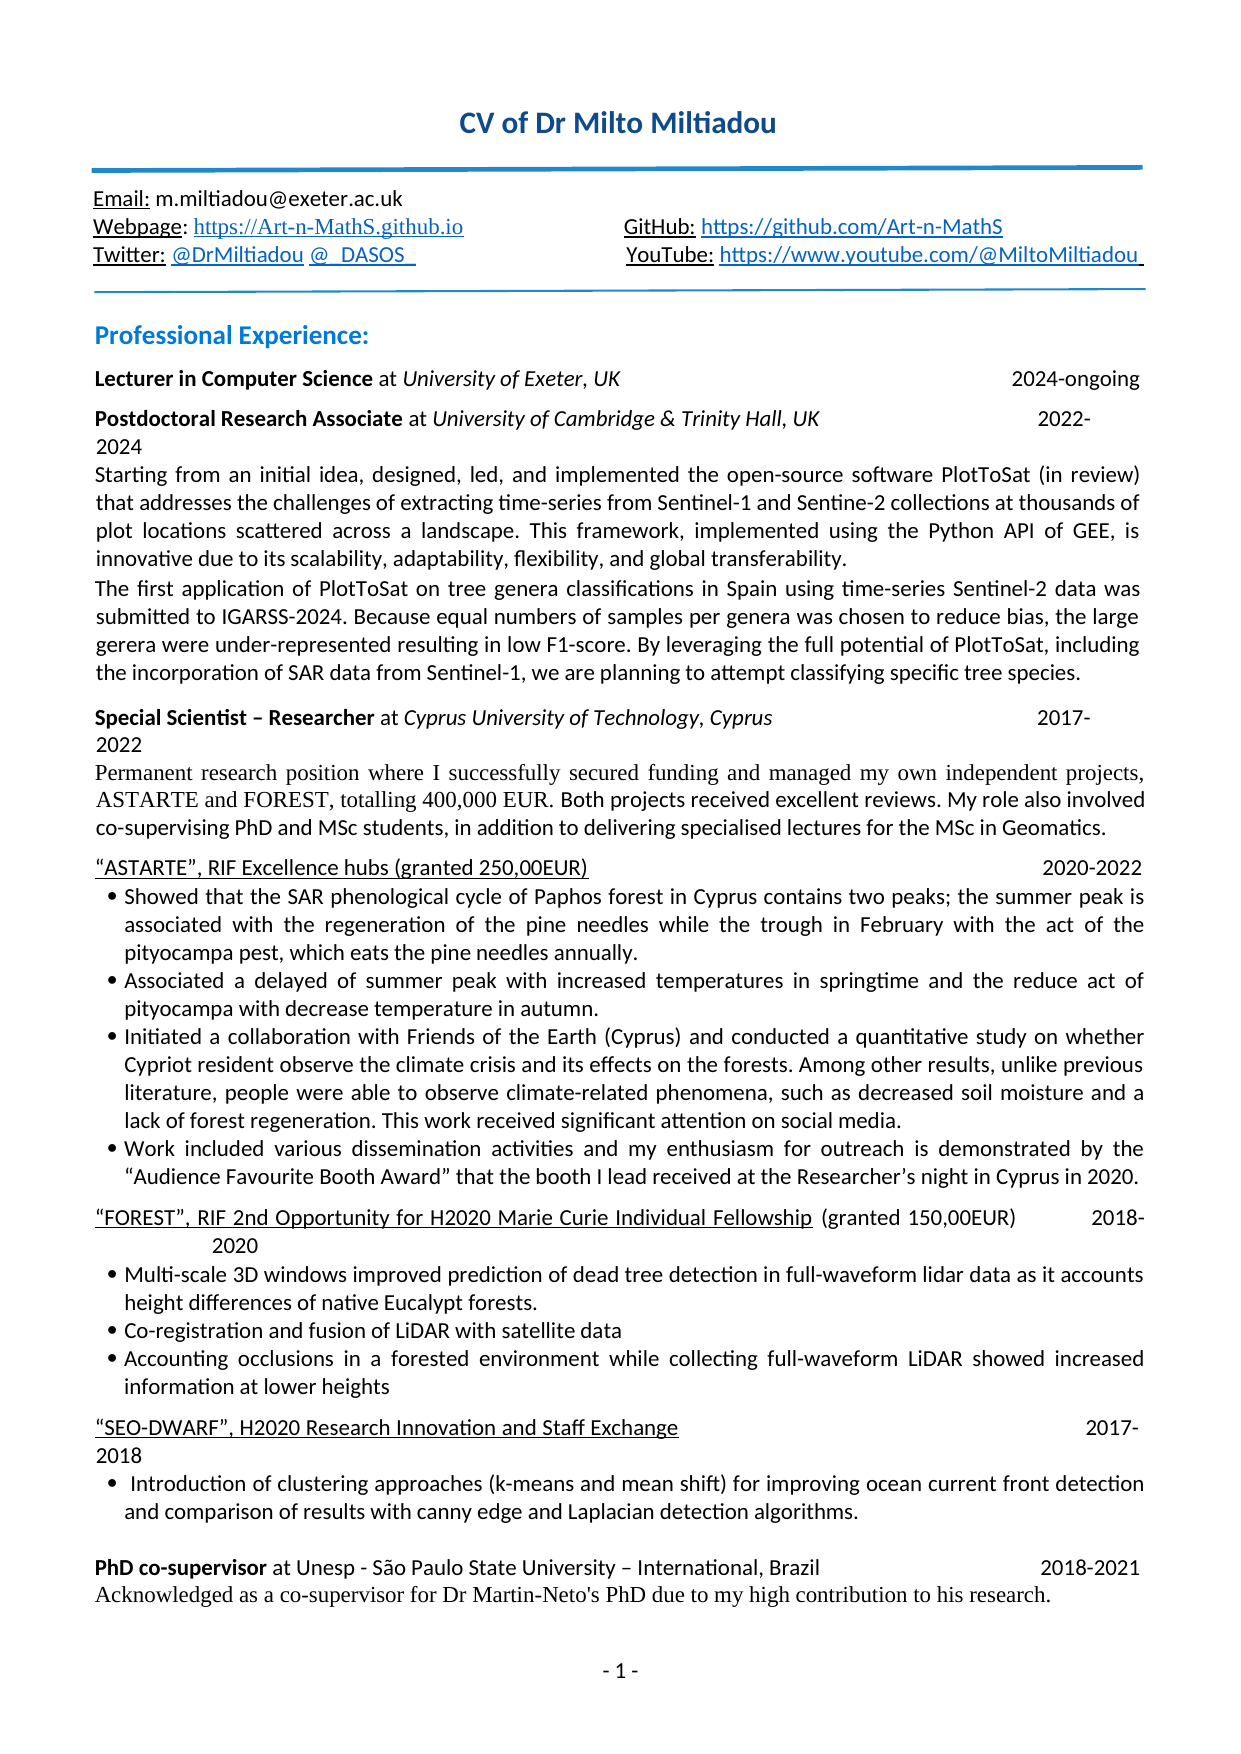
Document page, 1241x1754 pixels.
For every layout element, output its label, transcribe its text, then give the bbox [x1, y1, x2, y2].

list Associated a delayed of summer peak with increased temperatures in springtime and the reduce act of pityocampa with decrease temperature in autumn. [108, 966, 1146, 1022]
subtitle Postdoctoral Research Associate at University of Cambridge & Trinity Hall, UK 2022- 2024 [94, 404, 1142, 460]
text Professional Experience: [94, 318, 1146, 351]
text Acknowledged as a co-supervisor for Dr Martin-Neto's PhD due to my high contribution to his research. [94, 1581, 1146, 1608]
list Showed that the SAR phenological cycle of Paphos forest in Cyprus contains two peaks; the summer peak is associated with the regeneration of the pine needles while the trough in February with the act of the pityocampa pest, which eats the pine needles annually. [108, 882, 1146, 966]
list Introduction of clustering approaches (k-means and mean shift) for improving ocean current front detection and comparison of results with canny edge and Laplacian detection algorithms. [108, 1469, 1146, 1525]
text PhD co-supervisor at Unesp - São Paulo State University – International, Brazil 2018-2021 [94, 1553, 1142, 1581]
text Permanent research position where I successfully secured funding and managed my own independent projects, ASTARTE and FOREST, totalling 400,000 EUR. Both projects received excellent reviews. My role also involved co-supervising PhD and MSc students, in addition to delivering specialised lectures for the MSc in Geomatics. [94, 759, 1146, 841]
text Email: m.miltiadou@exeter.ac.uk [93, 184, 1146, 212]
list Accounting occlusions in a forested environment while collecting full-waveform LiDAR showed increased information at lower heights [108, 1344, 1146, 1400]
text “SEO-DWARF”, H2020 Research Innovation and Staff Exchange 2017-2018 [94, 1413, 1146, 1469]
subtitle Lecturer in Computer Science at University of Exeter, UK 2024-ongoing [94, 364, 1142, 392]
list Initiated a collaboration with Friends of the Earth (Cyprus) and conducted a quantitative study on whether Cypriot resident observe the climate crisis and its effects on the forests. Among other results, unlike previous literature, people were able to observe climate-related phenomena, such as decreased soil moisture and a lack of forest regeneration. This work received significant attention on social media. [108, 1022, 1146, 1134]
list Co-registration and fusion of LiDAR with satellite data [108, 1316, 1146, 1344]
list Multi-scale 3D windows improved prediction of dead tree detection in full-waveform lidar data as it accounts height differences of native Eucalypt forests. [108, 1260, 1146, 1316]
text “FOREST”, RIF 2nd Opportunity for H2020 Marie Curie Individual Fellowship (granted 150,00EUR) 2018-2020 [94, 1203, 1146, 1259]
text Twitter: @DrMiltiadou @_DASOS_ YouTube: https://www.youtube.com/@MiltoMiltiadou [93, 240, 1146, 268]
text Starting from an initial idea, designed, led, and implemented the open-source software PlotToSat (in review) that addresses the challenges of extracting time-series from Sentinel-1 and Sentine-2 collections at thousands of plot locations scattered across a landscape. This framework, implemented using the Python API of GEE, is innovative due to its scalability, adaptability, flexibility, and global transferability. [94, 460, 1142, 572]
text CV of Dr Milto Miltiadou [94, 103, 1142, 141]
text “ASTARTE”, RIF Excellence hubs (granted 250,00EUR) 2020-2022 [94, 853, 1146, 882]
list Work included various dissemination activities and my enthusiasm for outreach is demonstrated by the “Audience Favourite Booth Award” that the booth I lead received at the Researcher’s night in Cyprus in 2020. [108, 1134, 1146, 1190]
text The first application of PlotToSat on tree genera classifications in Spain using time-series Sentinel-2 data was submitted to IGARSS-2024. Because equal numbers of samples per genera was chosen to reduce bias, the large gerera were under-represented resulting in low F1-score. By leveraging the full potential of PlotToSat, including the incorporation of SAR data from Sentinel-1, we are planning to attempt classifying specific tree species. [94, 574, 1142, 686]
subtitle Special Scientist – Researcher at Cyprus University of Technology, Cyprus 2017- 2022 [94, 703, 1142, 759]
text Webpage: https://Art-n-MathS.github.io GitHub: https://github.com/Art-n-MathS [93, 212, 1146, 240]
